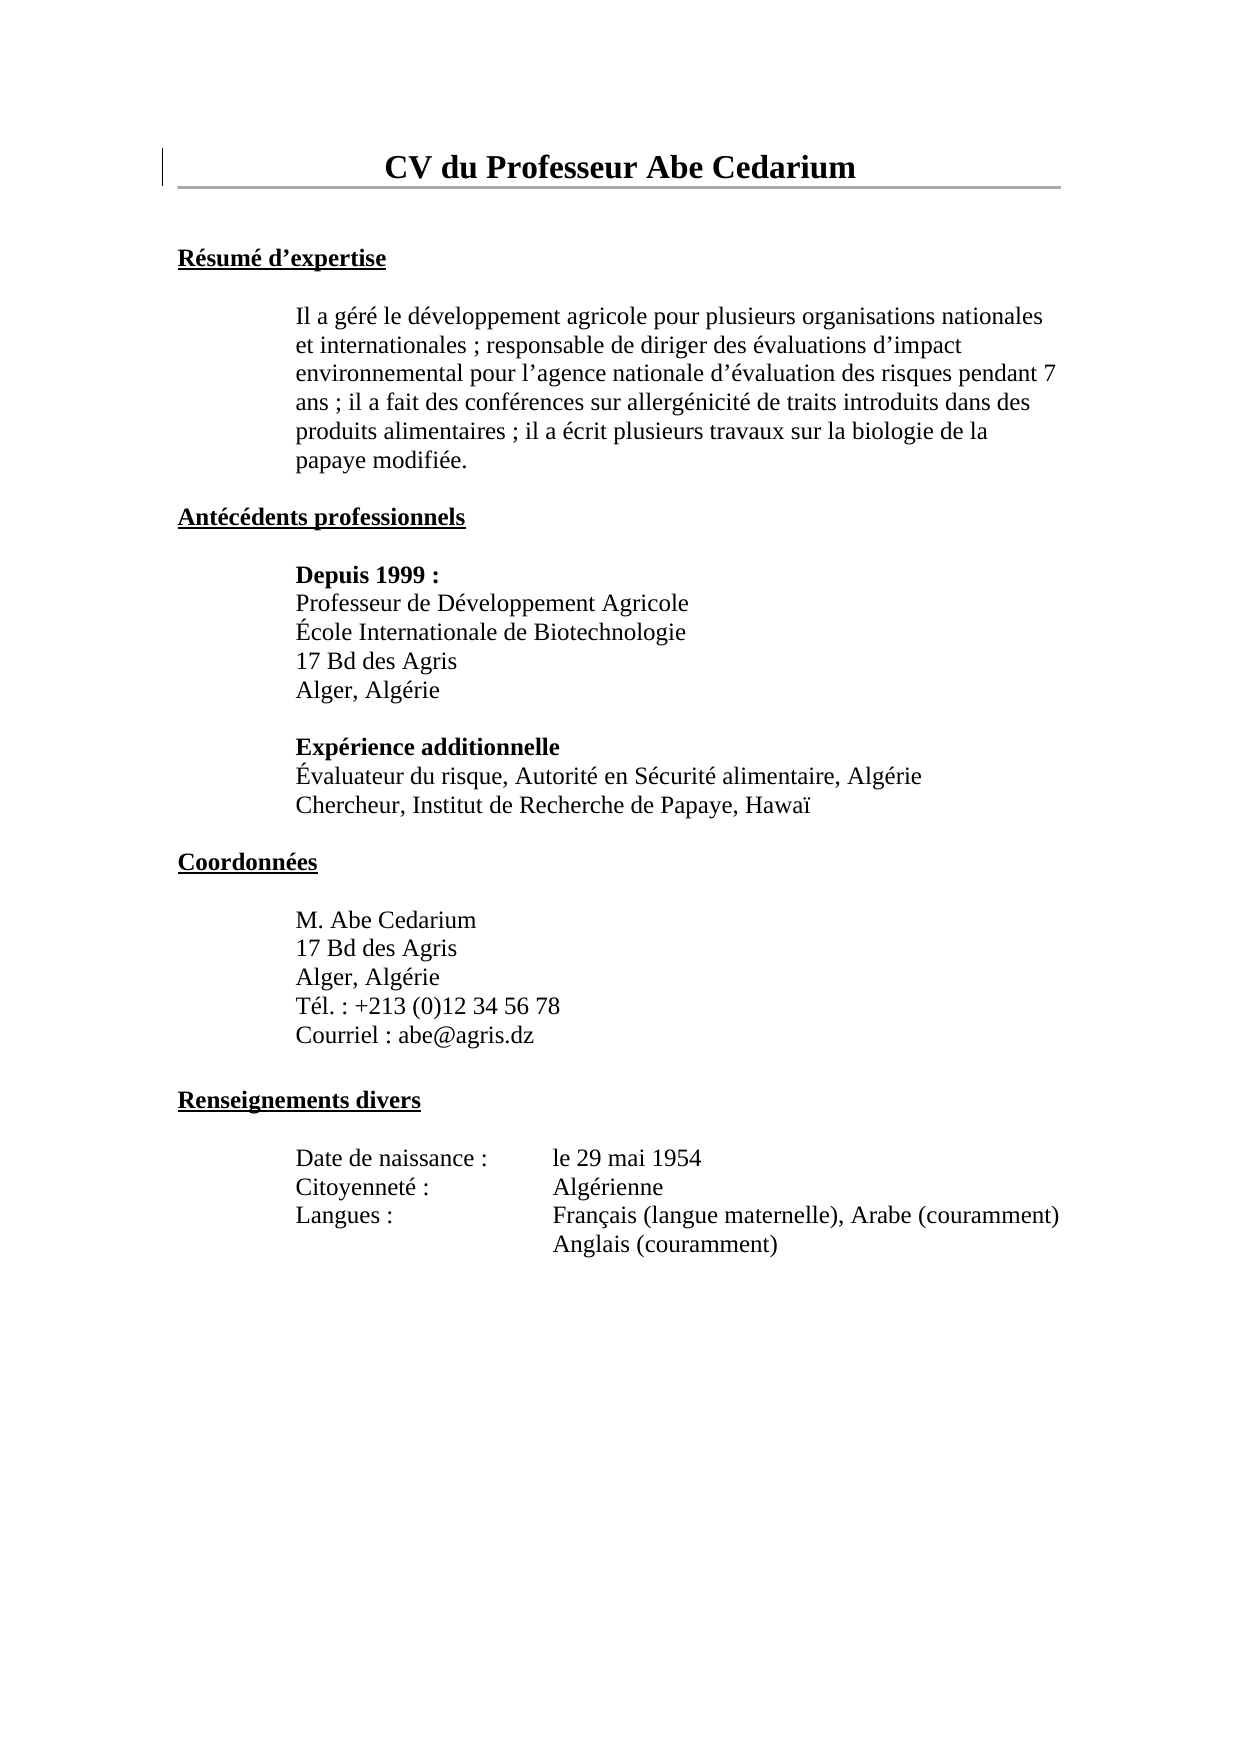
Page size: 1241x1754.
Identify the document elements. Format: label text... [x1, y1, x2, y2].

text 17 Bd des Agris [295, 933, 1063, 962]
text Expérience additionnelle [295, 732, 1063, 761]
text Évaluateur du risque, Autorité en Sécurité alimentaire, Algérie [295, 761, 1063, 790]
text Tél. : +213 (0)12 34 56 78 [295, 991, 1063, 1020]
text Résumé d’expertise [177, 243, 1063, 272]
text Il a géré le développement agricole pour plusieurs organisations nationales et internationales ; responsable de diriger des évaluations d’impact environnemental pour l’agence nationale d’évaluation des risques pendant 7 ans ; il a fait des conférences sur allergénicité de traits introduits dans des produits alimentaires ; il a écrit plusieurs travaux sur la biologie de la papaye modifiée. [295, 301, 1063, 473]
text M. Abe Cedarium [295, 905, 1063, 933]
text CV du Professeur Abe Cedarium [177, 148, 1063, 186]
text Renseignements divers [177, 1085, 1063, 1114]
text Courriel : abe@agris.dz [295, 1020, 1063, 1048]
text Alger, Algérie [295, 962, 1063, 991]
text Professeur de Développement Agricole [295, 588, 1063, 617]
text Alger, Algérie [295, 675, 1063, 703]
text Coordonnées [177, 847, 1063, 876]
text École Internationale de Biotechnologie [295, 617, 1063, 646]
text Langues : Français (langue maternelle), Arabe (couramment) Anglais (couramment) [295, 1200, 1063, 1258]
text Citoyenneté : Algérienne [295, 1172, 1063, 1200]
text 17 Bd des Agris [295, 646, 1063, 675]
text Antécédents professionnels [177, 502, 1063, 531]
text Chercheur, Institut de Recherche de Papaye, Hawaï [295, 790, 1063, 818]
text Date de naissance : le 29 mai 1954 [295, 1143, 1063, 1172]
text Depuis 1999 : [295, 560, 1063, 588]
